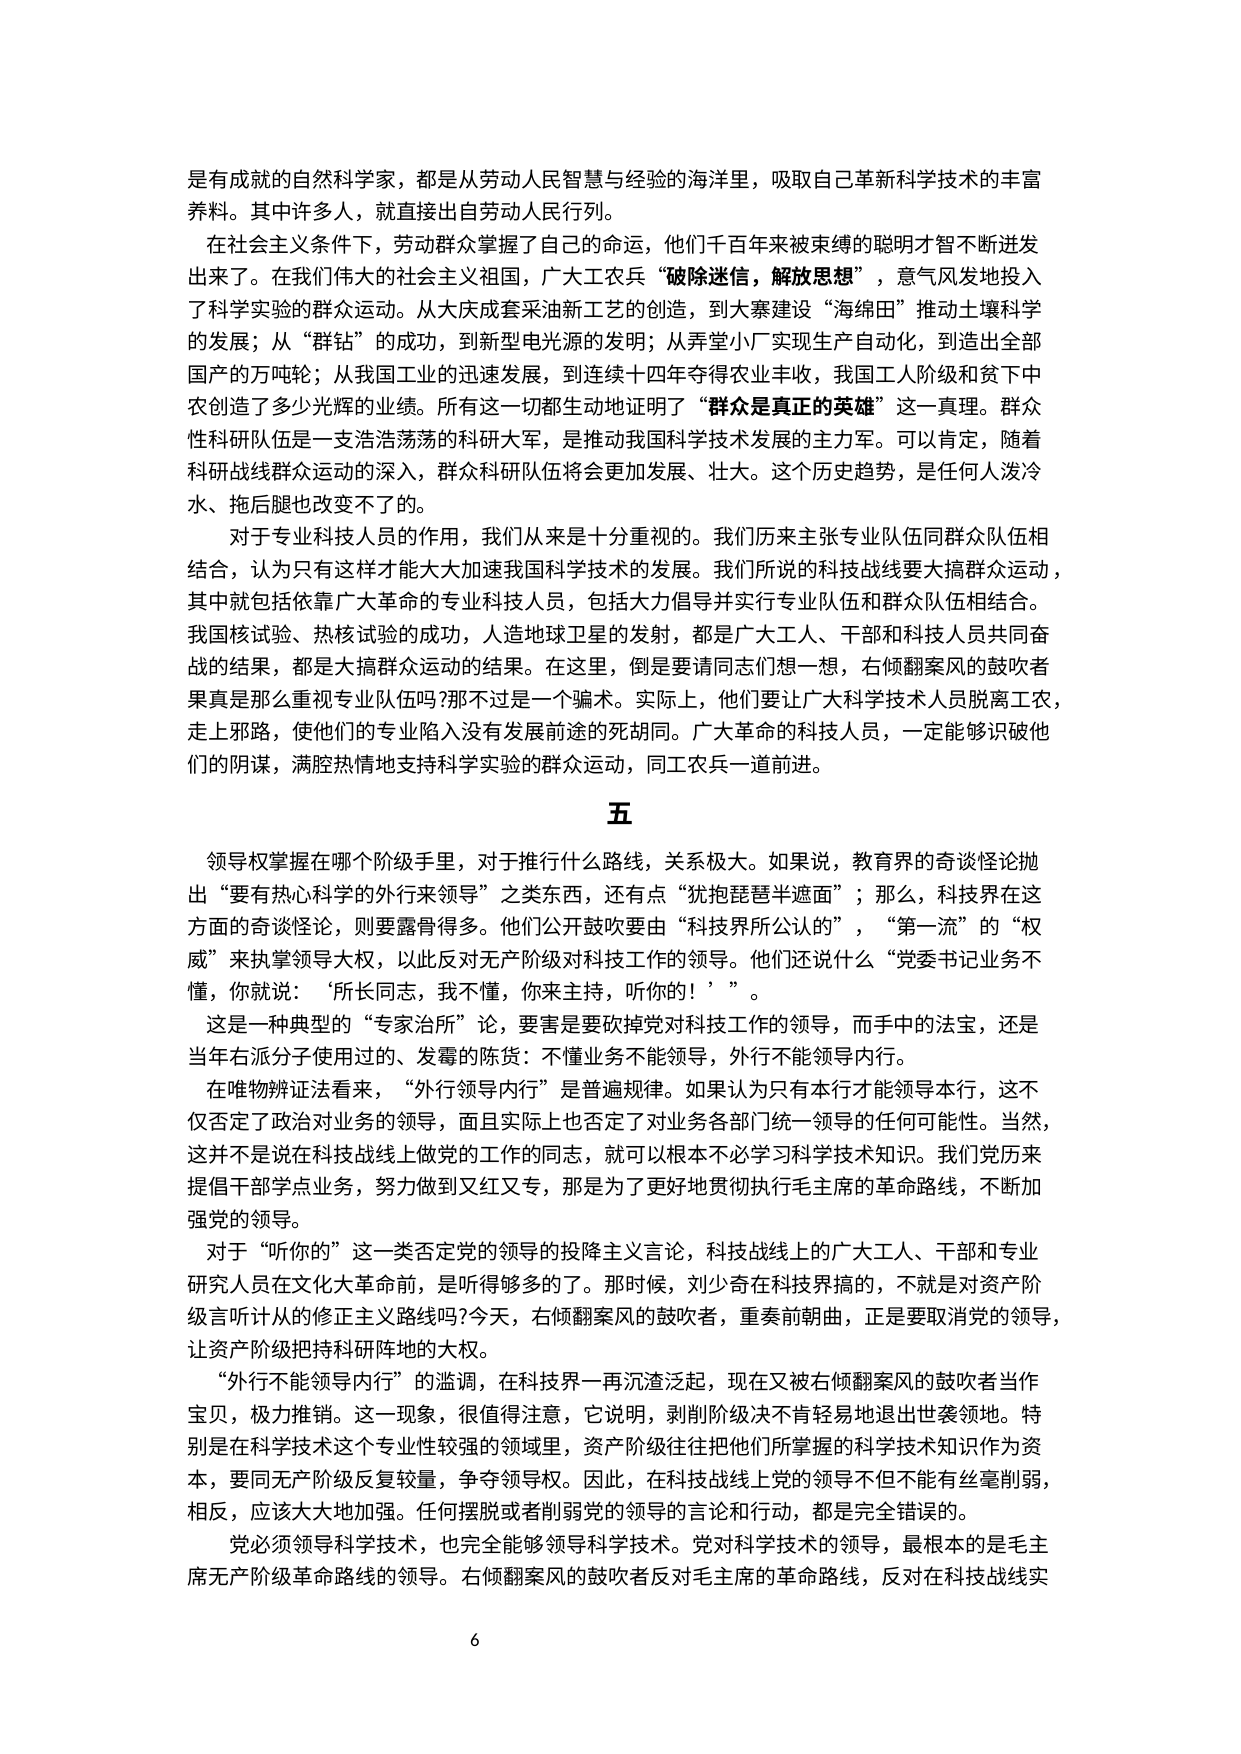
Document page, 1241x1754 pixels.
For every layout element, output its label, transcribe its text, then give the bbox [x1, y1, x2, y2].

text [187, 1527, 1053, 1592]
text “外行不能领导内行”的滥调，在科技界一再沉渣泛起，现在又被右倾翻案风的鼓吹者当作宝贝，极力推销。这一现象，很值得注意，它说明，剥削阶级决不肯轻易地退出世袭领地。特别是在科学技术这个专业性较强的领域里，资产阶级往往把他们所掌握的科学技术知识作为资本，要同无产阶级反复较量，争夺领导权。因此，在科技战线上党的领导不但不能有丝毫削弱，相反，应该大大地加强。任何摆脱或者削弱党的领导的言论和行动，都是完全错误的。 [187, 1364, 1053, 1527]
text 领导权掌握在哪个阶级手里，对于推行什么路线，关系极大。如果说，教育界的奇谈怪论抛出“要有热心科学的外行来领导”之类东西，还有点“犹抱琵琶半遮面”；那么，科技界在这方面的奇谈怪论，则要露骨得多。他们公开鼓吹要由“科技界所公认的”，“第一流”的“权威”来执掌领导大权，以此反对无产阶级对科技工作的领导。他们还说什么“党委书记业务不懂，你就说：‘所长同志，我不懂，你来主持，听你的！’”。 [187, 844, 1053, 1007]
text 在唯物辨证法看来，“外行领导内行”是普遍规律。如果认为只有本行才能领导本行，这不仅否定了政治对业务的领导，面且实际上也否定了对业务各部门统一领导的任何可能性。当然，这并不是说在科技战线上做党的工作的同志，就可以根本不必学习科学技术知识。我们党历来提倡干部学点业务，努力做到又红又专，那是为了更好地贯彻执行毛主席的革命路线，不断加强党的领导。 [187, 1072, 1053, 1234]
text 对于“听你的”这一类否定党的领导的投降主义言论，科技战线上的广大工人、干部和专业研究人员在文化大革命前，是听得够多的了。那时候，刘少奇在科技界搞的，不就是对资产阶级言听计从的修正主义路线吗?今天，右倾翻案风的鼓吹者，重奏前朝曲，正是要取消党的领导，让资产阶级把持科研阵地的大权。 [187, 1234, 1053, 1364]
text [187, 162, 1053, 227]
text 在社会主义条件下，劳动群众掌握了自己的命运，他们千百年来被束缚的聪明才智不断迸发出来了。在我们伟大的社会主义祖国，广大工农兵“破除迷信，解放思想”，意气风发地投入了科学实验的群众运动。从大庆成套采油新工艺的创造，到大寨建设“海绵田”推动土壤科学的发展；从“群钻”的成功，到新型电光源的发明；从弄堂小厂实现生产自动化，到造出全部国产的万吨轮；从我国工业的迅速发展，到连续十四年夺得农业丰收，我国工人阶级和贫下中农创造了多少光辉的业绩。所有这一切都生动地证明了“群众是真正的英雄”这一真理。群众性科研队伍是一支浩浩荡荡的科研大军，是推动我国科学技术发展的主力军。可以肯定，随着科研战线群众运动的深入，群众科研队伍将会更加发展、壮大。这个历史趋势，是任何人泼冷水、拖后腿也改变不了的。 [187, 227, 1053, 519]
text 这是一种典型的“专家治所”论，要害是要砍掉党对科技工作的领导，而手中的法宝，还是当年右派分子使用过的、发霉的陈货：不懂业务不能领导，外行不能领导内行。 [187, 1007, 1053, 1072]
text 五 [187, 779, 1053, 844]
text 对于专业科技人员的作用，我们从来是十分重视的。我们历来主张专业队伍同群众队伍相结合，认为只有这样才能大大加速我国科学技术的发展。我们所说的科技战线要大搞群众运动，其中就包括依靠广大革命的专业科技人员，包括大力倡导并实行专业队伍和群众队伍相结合。我国核试验、热核试验的成功，人造地球卫星的发射，都是广大工人、干部和科技人员共同奋战的结果，都是大搞群众运动的结果。在这里，倒是要请同志们想一想，右倾翻案风的鼓吹者果真是那么重视专业队伍吗?那不过是一个骗术。实际上，他们要让广大科学技术人员脱离工农，走上邪路，使他们的专业陷入没有发展前途的死胡同。广大革命的科技人员，一定能够识破他们的阴谋，满腔热情地支持科学实验的群众运动，同工农兵一道前进。 [187, 519, 1053, 779]
